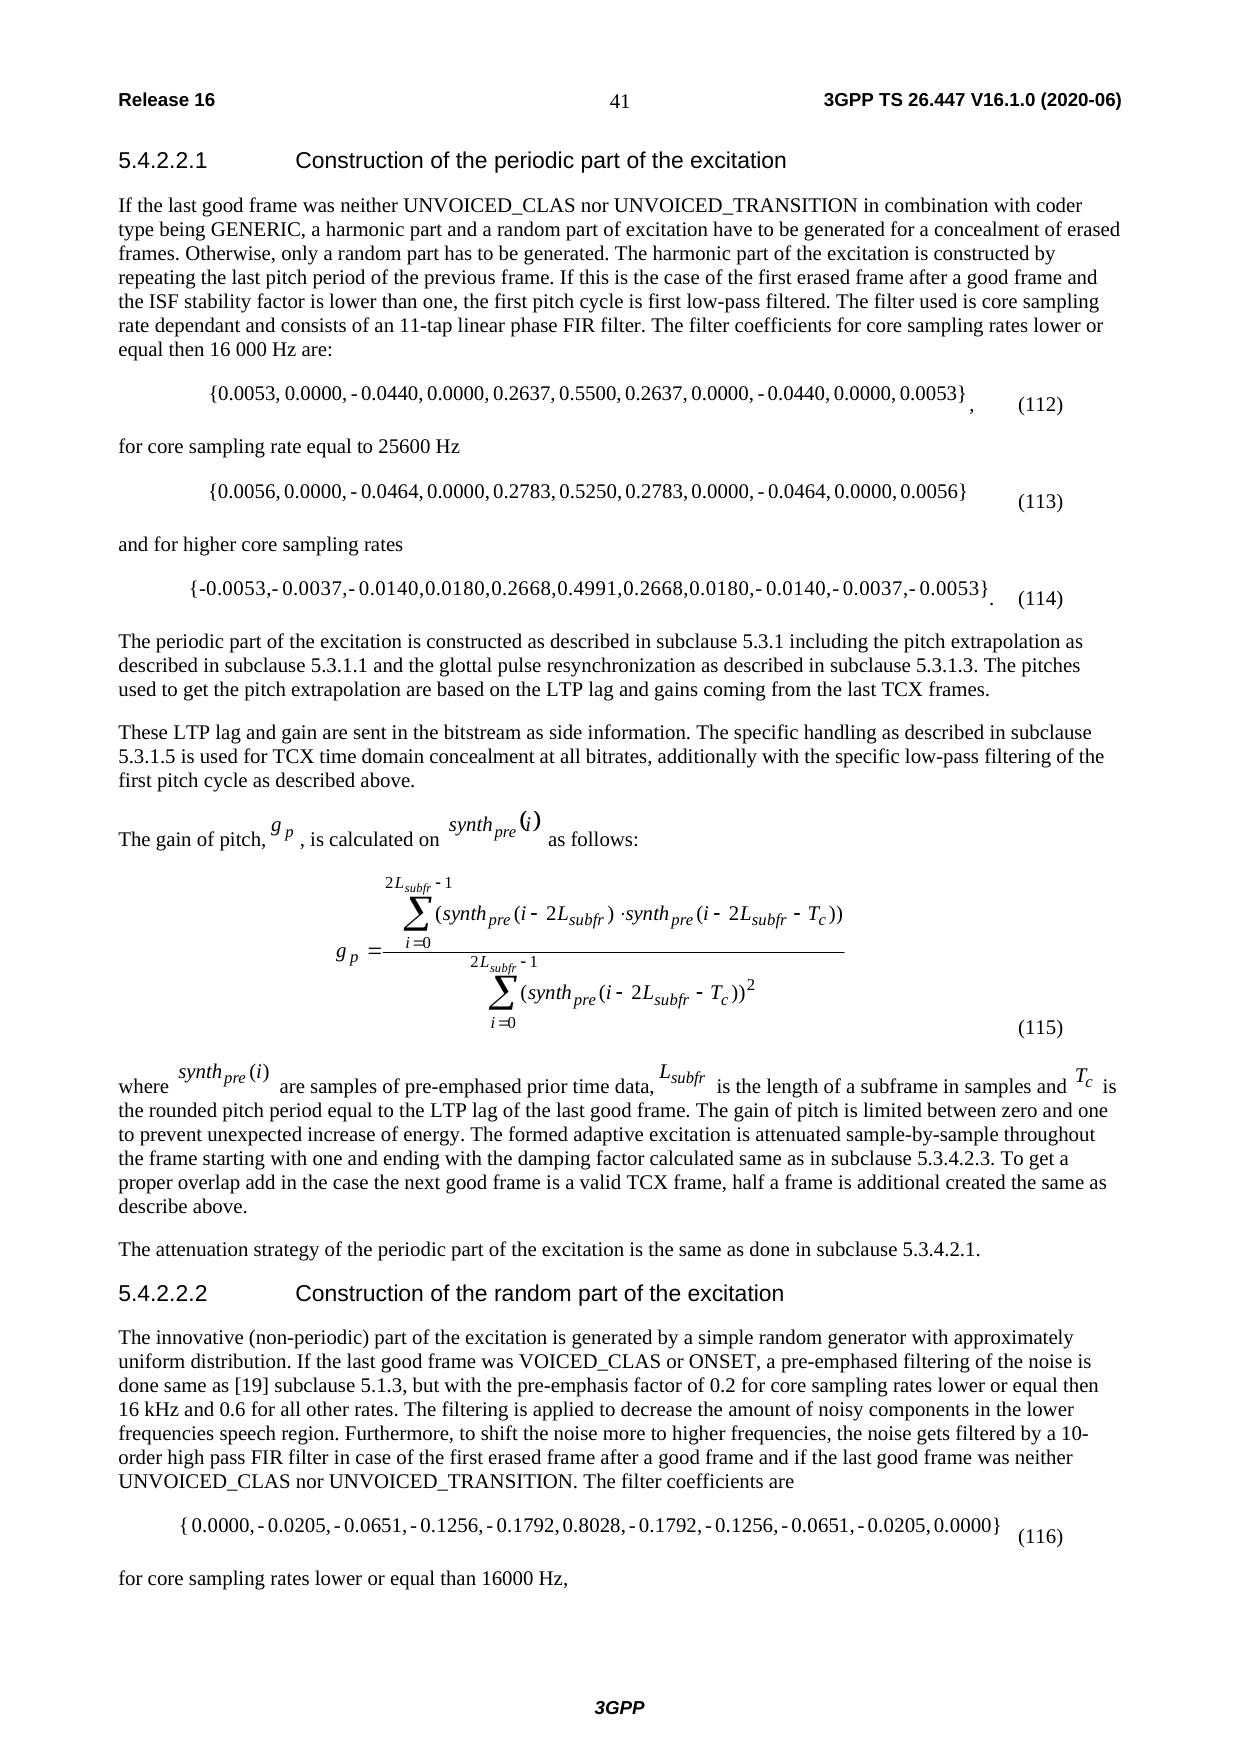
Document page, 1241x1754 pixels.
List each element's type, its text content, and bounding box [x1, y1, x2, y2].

text The innovative (non-periodic) part of the excitation is generated by a simple random generator with approximately uniform distribution. If the last good frame was VOICED_CLAS or ONSET, a pre-emphased filtering of the noise is done same as [19] subclause 5.1.3, but with the pre-emphasis factor of 0.2 for core sampling rates lower or equal then 16 kHz and 0.6 for all other rates. The filtering is applied to decrease the amount of noisy components in the lower frequencies speech region. Furthermore, to shift the noise more to higher frequencies, the noise gets filtered by a 10-order high pass FIR filter in case of the first erased frame after a good frame and if the last good frame was neither UNVOICED_CLAS nor UNVOICED_TRANSITION. The filter coefficients are [118, 1324, 1122, 1493]
subtitle 5.4.2.2.1 Construction of the periodic part of the excitation [118, 147, 1122, 174]
text (113) [118, 477, 1122, 513]
text The attenuation strategy of the periodic part of the excitation is the same as done in subclause 5.3.4.2.1. [118, 1237, 1122, 1261]
text (116) [118, 1512, 1122, 1548]
text . (114) [118, 574, 1122, 610]
text The gain of pitch,, is calculated on as follows: [118, 811, 1122, 851]
subtitle 5.4.2.2.2 Construction of the random part of the excitation [118, 1279, 1122, 1306]
text These LTP lag and gain are sent in the bitstream as side information. The specific handling as described in subclause 5.3.1.5 is used for TCX time domain concealment at all bitrates, additionally with the specific low-pass filtering of the first pitch cycle as described above. [118, 720, 1122, 792]
text for core sampling rates lower or equal than 16000 Hz, [118, 1566, 1122, 1590]
text for core sampling rate equal to 25600 Hz [118, 434, 1122, 458]
text where are samples of pre-emphased prior time data, is the length of a subframe in samples and is the rounded pitch period equal to the LTP lag of the last good frame. The gain of pitch is limited between zero and one to prevent unexpected increase of energy. The formed adaptive excitation is attenuated sample-by-sample throughout the frame starting with one and ending with the damping factor calculated same as in subclause 5.3.4.2.3. To get a proper overlap add in the case the next good frame is a valid TCX frame, half a frame is additional created the same as describe above. [118, 1058, 1122, 1218]
text If the last good frame was neither UNVOICED_CLAS nor UNVOICED_TRANSITION in combination with coder type being GENERIC, a harmonic part and a random part of excitation have to be generated for a concealment of erased frames. Otherwise, only a random part has to be generated. The harmonic part of the excitation is constructed by repeating the last pitch period of the previous frame. If this is the case of the first erased frame after a good frame and the ISF stability factor is lower than one, the first pitch cycle is first low-pass filtered. The filter used is core sampling rate dependant and consists of an 11-tap linear phase FIR filter. The filter coefficients for core sampling rates lower or equal then 16 000 Hz are: [118, 193, 1122, 361]
text , (112) [118, 380, 1122, 416]
text The periodic part of the excitation is constructed as described in subclause 5.3.1 including the pitch extrapolation as described in subclause 5.3.1.1 and the glottal pulse resynchronization as described in subclause 5.3.1.3. The pitches used to get the pitch extrapolation are based on the LTP lag and gains coming from the last TCX frames. [118, 629, 1122, 701]
text (115) [118, 870, 1122, 1039]
text and for higher core sampling rates [118, 532, 1122, 556]
